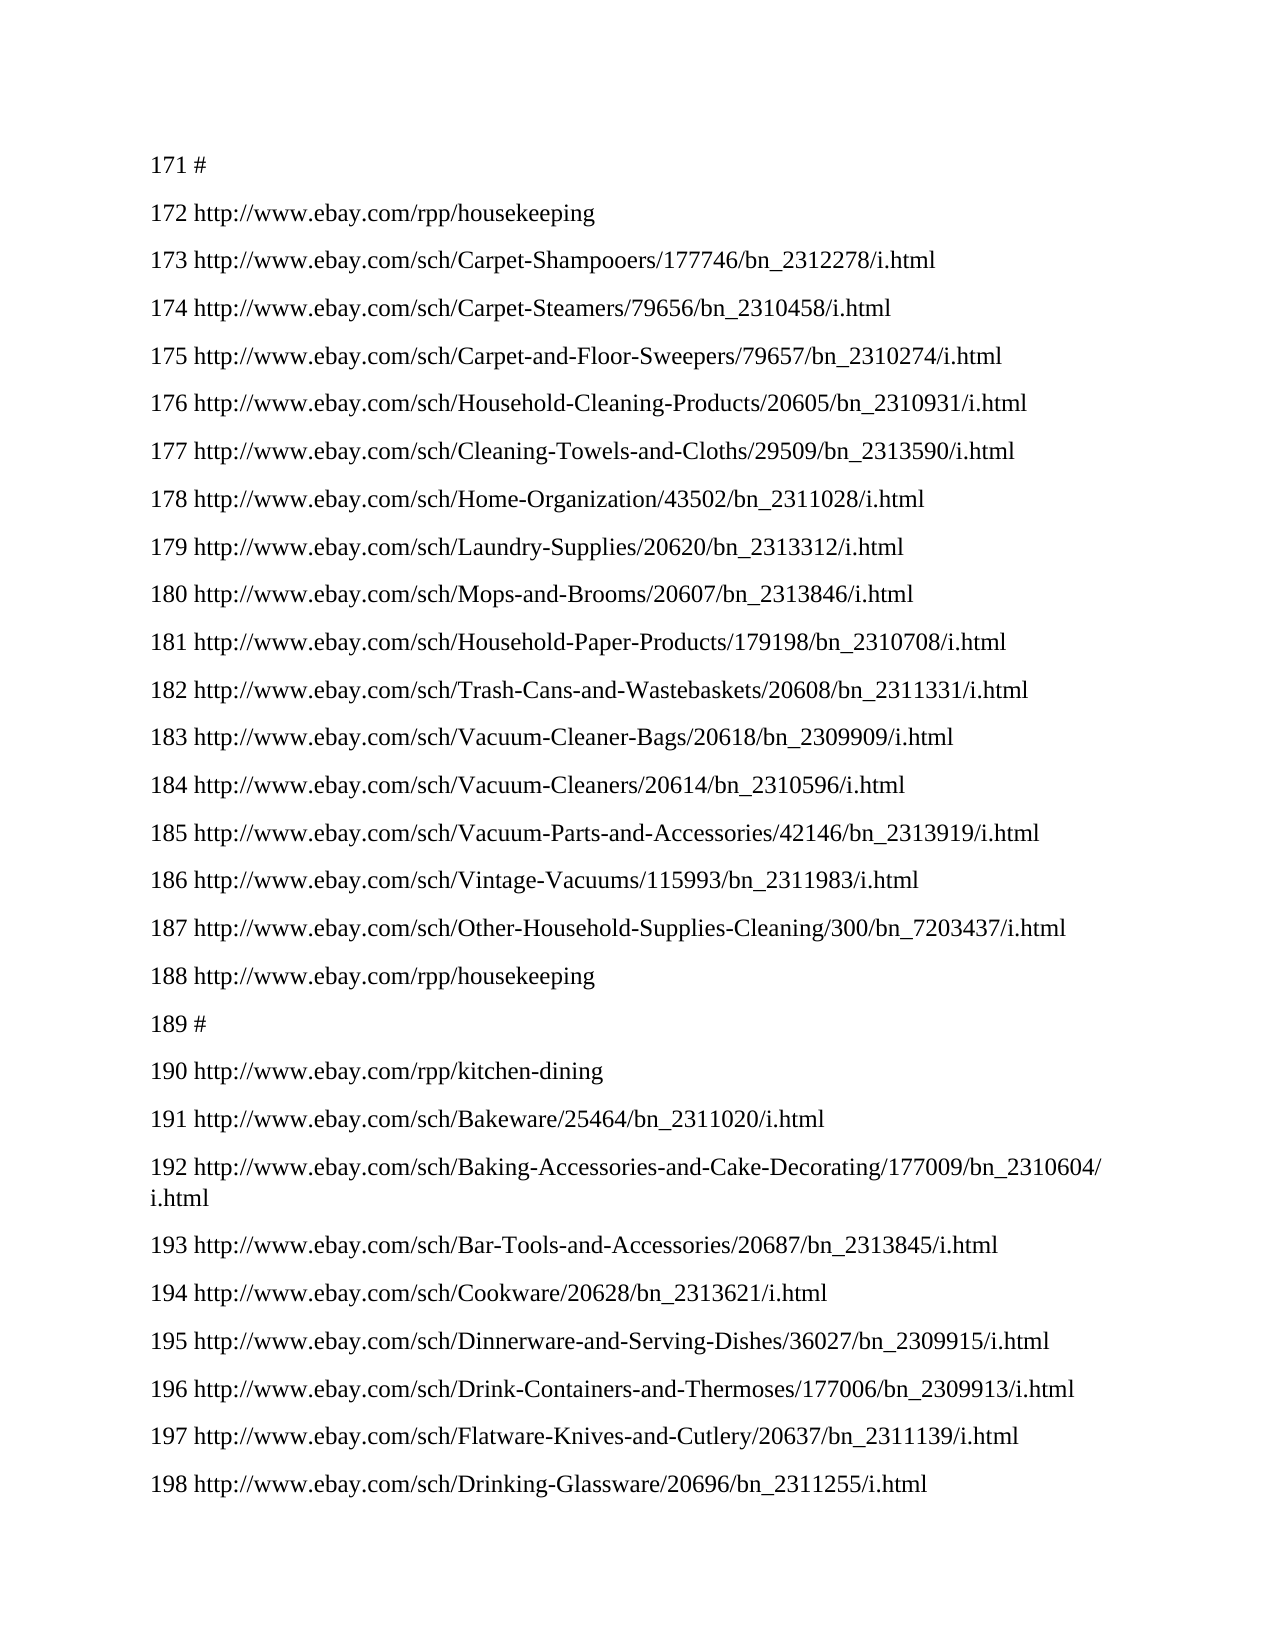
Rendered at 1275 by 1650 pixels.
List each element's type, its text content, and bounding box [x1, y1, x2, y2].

text 172 http://www.ebay.com/rpp/housekeeping [150, 198, 1125, 226]
text 178 http://www.ebay.com/sch/Home-Organization/43502/bn_2311028/i.html [150, 484, 1125, 513]
text 190 http://www.ebay.com/rpp/kitchen-dining [150, 1056, 1125, 1085]
text 184 http://www.ebay.com/sch/Vacuum-Cleaners/20614/bn_2310596/i.html [150, 770, 1125, 799]
text 182 http://www.ebay.com/sch/Trash-Cans-and-Wastebaskets/20608/bn_2311331/i.html [150, 675, 1125, 703]
text 197 http://www.ebay.com/sch/Flatware-Knives-and-Cutlery/20637/bn_2311139/i.html [150, 1421, 1125, 1450]
text 192 http://www.ebay.com/sch/Baking-Accessories-and-Cake-Decorating/177009/bn_2310604/i.html [150, 1152, 1125, 1212]
text 183 http://www.ebay.com/sch/Vacuum-Cleaner-Bags/20618/bn_2309909/i.html [150, 722, 1125, 751]
text 186 http://www.ebay.com/sch/Vintage-Vacuums/115993/bn_2311983/i.html [150, 866, 1125, 894]
text 176 http://www.ebay.com/sch/Household-Cleaning-Products/20605/bn_2310931/i.html [150, 388, 1125, 417]
text 194 http://www.ebay.com/sch/Cookware/20628/bn_2313621/i.html [150, 1278, 1125, 1307]
text 173 http://www.ebay.com/sch/Carpet-Shampooers/177746/bn_2312278/i.html [150, 245, 1125, 274]
text 180 http://www.ebay.com/sch/Mops-and-Brooms/20607/bn_2313846/i.html [150, 579, 1125, 608]
text 177 http://www.ebay.com/sch/Cleaning-Towels-and-Cloths/29509/bn_2313590/i.html [150, 436, 1125, 465]
text 181 http://www.ebay.com/sch/Household-Paper-Products/179198/bn_2310708/i.html [150, 627, 1125, 656]
text 198 http://www.ebay.com/sch/Drinking-Glassware/20696/bn_2311255/i.html [150, 1469, 1125, 1498]
text 189 # [150, 1009, 1125, 1037]
text 196 http://www.ebay.com/sch/Drink-Containers-and-Thermoses/177006/bn_2309913/i.html [150, 1374, 1125, 1402]
text 188 http://www.ebay.com/rpp/housekeeping [150, 961, 1125, 990]
text 195 http://www.ebay.com/sch/Dinnerware-and-Serving-Dishes/36027/bn_2309915/i.html [150, 1326, 1125, 1355]
text 175 http://www.ebay.com/sch/Carpet-and-Floor-Sweepers/79657/bn_2310274/i.html [150, 341, 1125, 369]
text 193 http://www.ebay.com/sch/Bar-Tools-and-Accessories/20687/bn_2313845/i.html [150, 1231, 1125, 1259]
text 187 http://www.ebay.com/sch/Other-Household-Supplies-Cleaning/300/bn_7203437/i.html [150, 913, 1125, 942]
text 174 http://www.ebay.com/sch/Carpet-Steamers/79656/bn_2310458/i.html [150, 293, 1125, 322]
text 179 http://www.ebay.com/sch/Laundry-Supplies/20620/bn_2313312/i.html [150, 532, 1125, 560]
text 171 # [150, 150, 1125, 179]
text 185 http://www.ebay.com/sch/Vacuum-Parts-and-Accessories/42146/bn_2313919/i.html [150, 818, 1125, 847]
text 191 http://www.ebay.com/sch/Bakeware/25464/bn_2311020/i.html [150, 1104, 1125, 1133]
